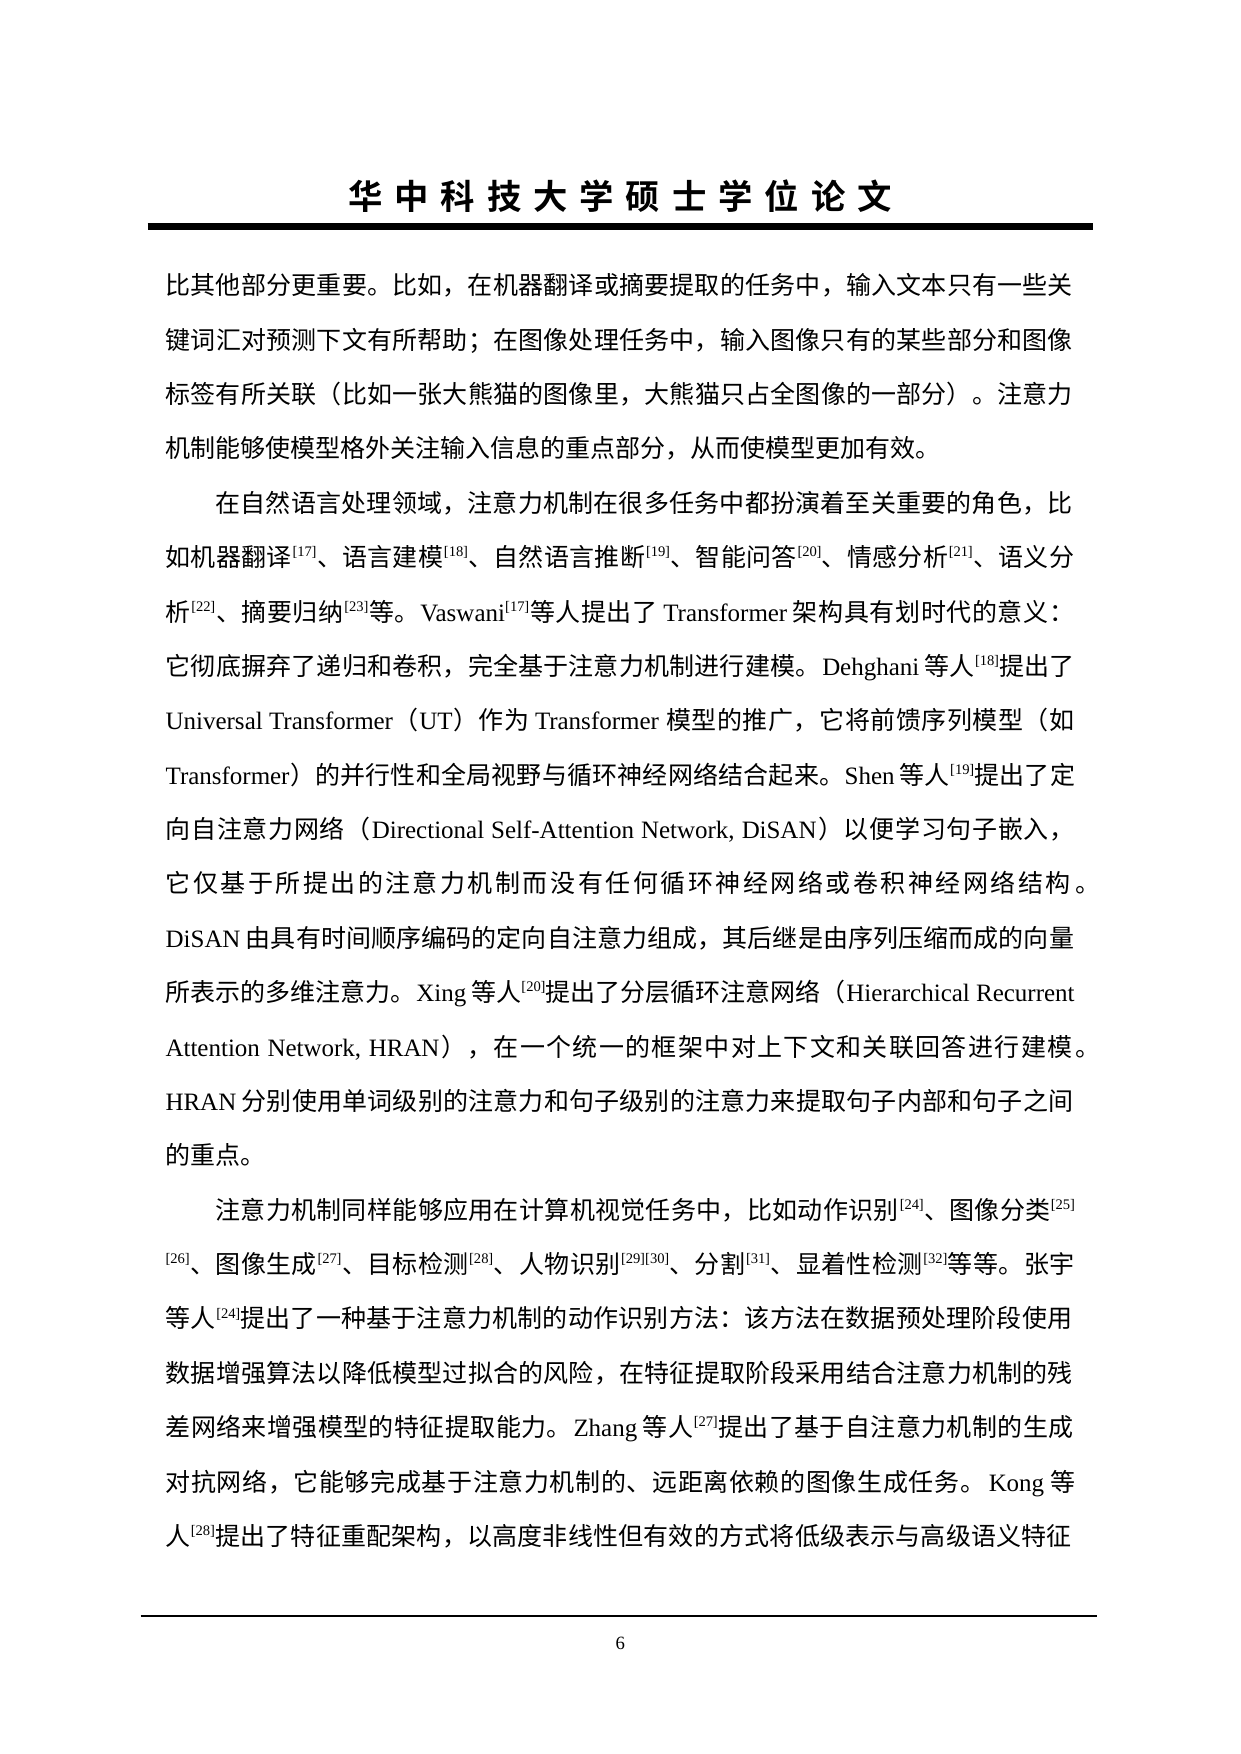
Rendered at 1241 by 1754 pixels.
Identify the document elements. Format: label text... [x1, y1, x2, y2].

text 在自然语言处理领域，注意力机制在很多任务中都扮演着至关重要的角色，比如机器翻译[17]、语言建模[18]、自然语言推断[19]、智能问答[20]、情感分析[21]、语义分析[22]、摘要归纳[23]等。Vaswani[17]等人提出了Transformer架构具有划时代的意义：它彻底摒弃了递归和卷积，完全基于注意力机制进行建模。Dehghani等人[18]提出了Universal Transformer（UT）作为Transformer 模型的推广，它将前馈序列模型（如 Transformer）的并行性和全局视野与循环神经网络结合起来。Shen等人[19]提出了定向自注意力网络（Directional Self-Attention Network, DiSAN）以便学习句子嵌入，它仅基于所提出的注意力机制而没有任何循环神经网络或卷积神经网络结构。DiSAN由具有时间顺序编码的定向自注意力组成，其后继是由序列压缩而成的向量所表示的多维注意力。Xing等人[20]提出了分层循环注意网络（Hierarchical Recurrent Attention Network, HRAN），在一个统一的框架中对上下文和关联回答进行建模。HRAN分别使用单词级别的注意力和句子级别的注意力来提取句子内部和句子之间的重点。 [165, 483, 1075, 1172]
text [165, 266, 1075, 465]
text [165, 1190, 1075, 1553]
